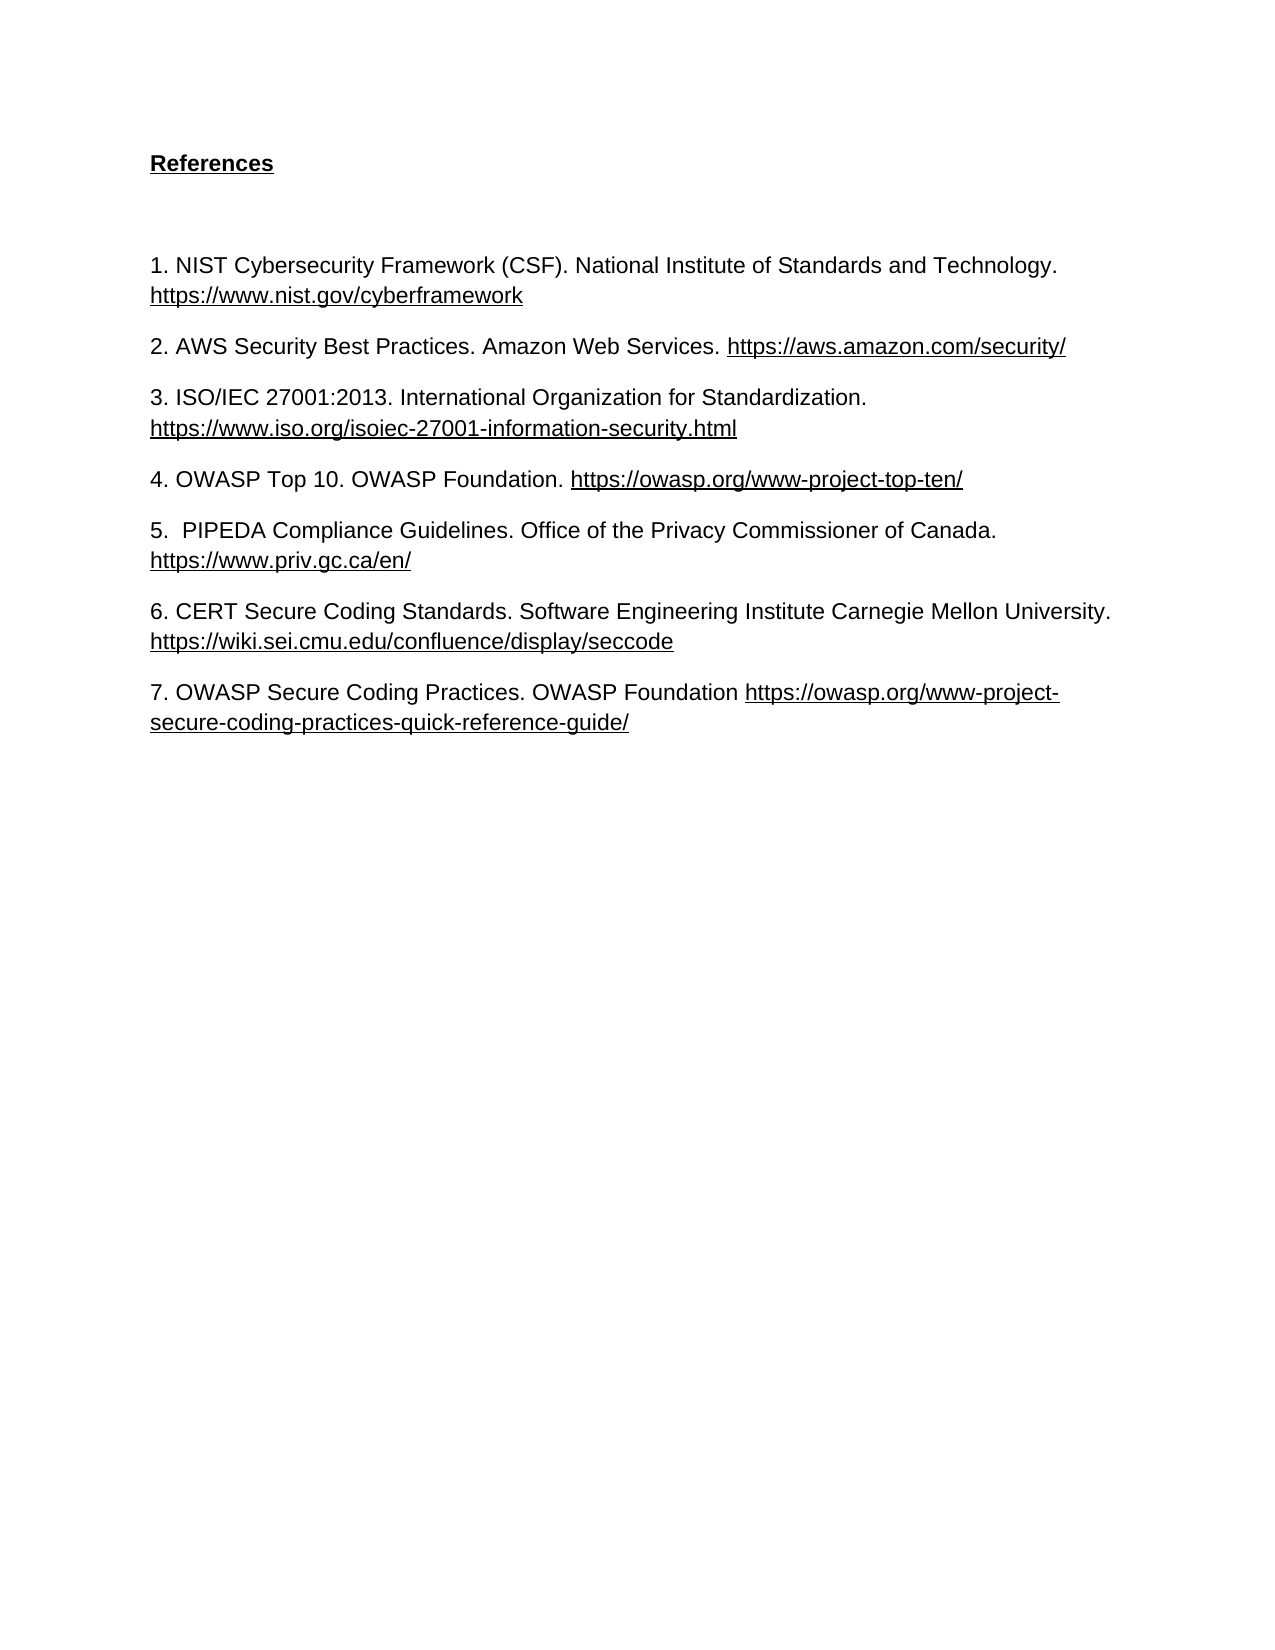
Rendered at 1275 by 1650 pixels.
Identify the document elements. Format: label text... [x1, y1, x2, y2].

text 3. ISO/IEC 27001:2013. International Organization for Standardization. https://www.iso.org/isoiec-27001-information-security.html [150, 384, 1125, 441]
text 5. PIPEDA Compliance Guidelines. Office of the Privacy Commissioner of Canada. https://www.priv.gc.ca/en/ [150, 517, 1125, 573]
text 7. OWASP Secure Coding Practices. OWASP Foundation https://owasp.org/www-project-secure-coding-practices-quick-reference-guide/ [150, 679, 1125, 736]
text 4. OWASP Top 10. OWASP Foundation. https://owasp.org/www-project-top-ten/ [150, 466, 1125, 492]
text References [150, 150, 1125, 176]
text 1. NIST Cybersecurity Framework (CSF). National Institute of Standards and Technology. https://www.nist.gov/cyberframework [150, 252, 1125, 309]
text 2. AWS Security Best Practices. Amazon Web Services. https://aws.amazon.com/security/ [150, 333, 1125, 360]
text 6. CERT Secure Coding Standards. Software Engineering Institute Carnegie Mellon University. https://wiki.sei.cmu.edu/confluence/display/seccode [150, 598, 1125, 654]
